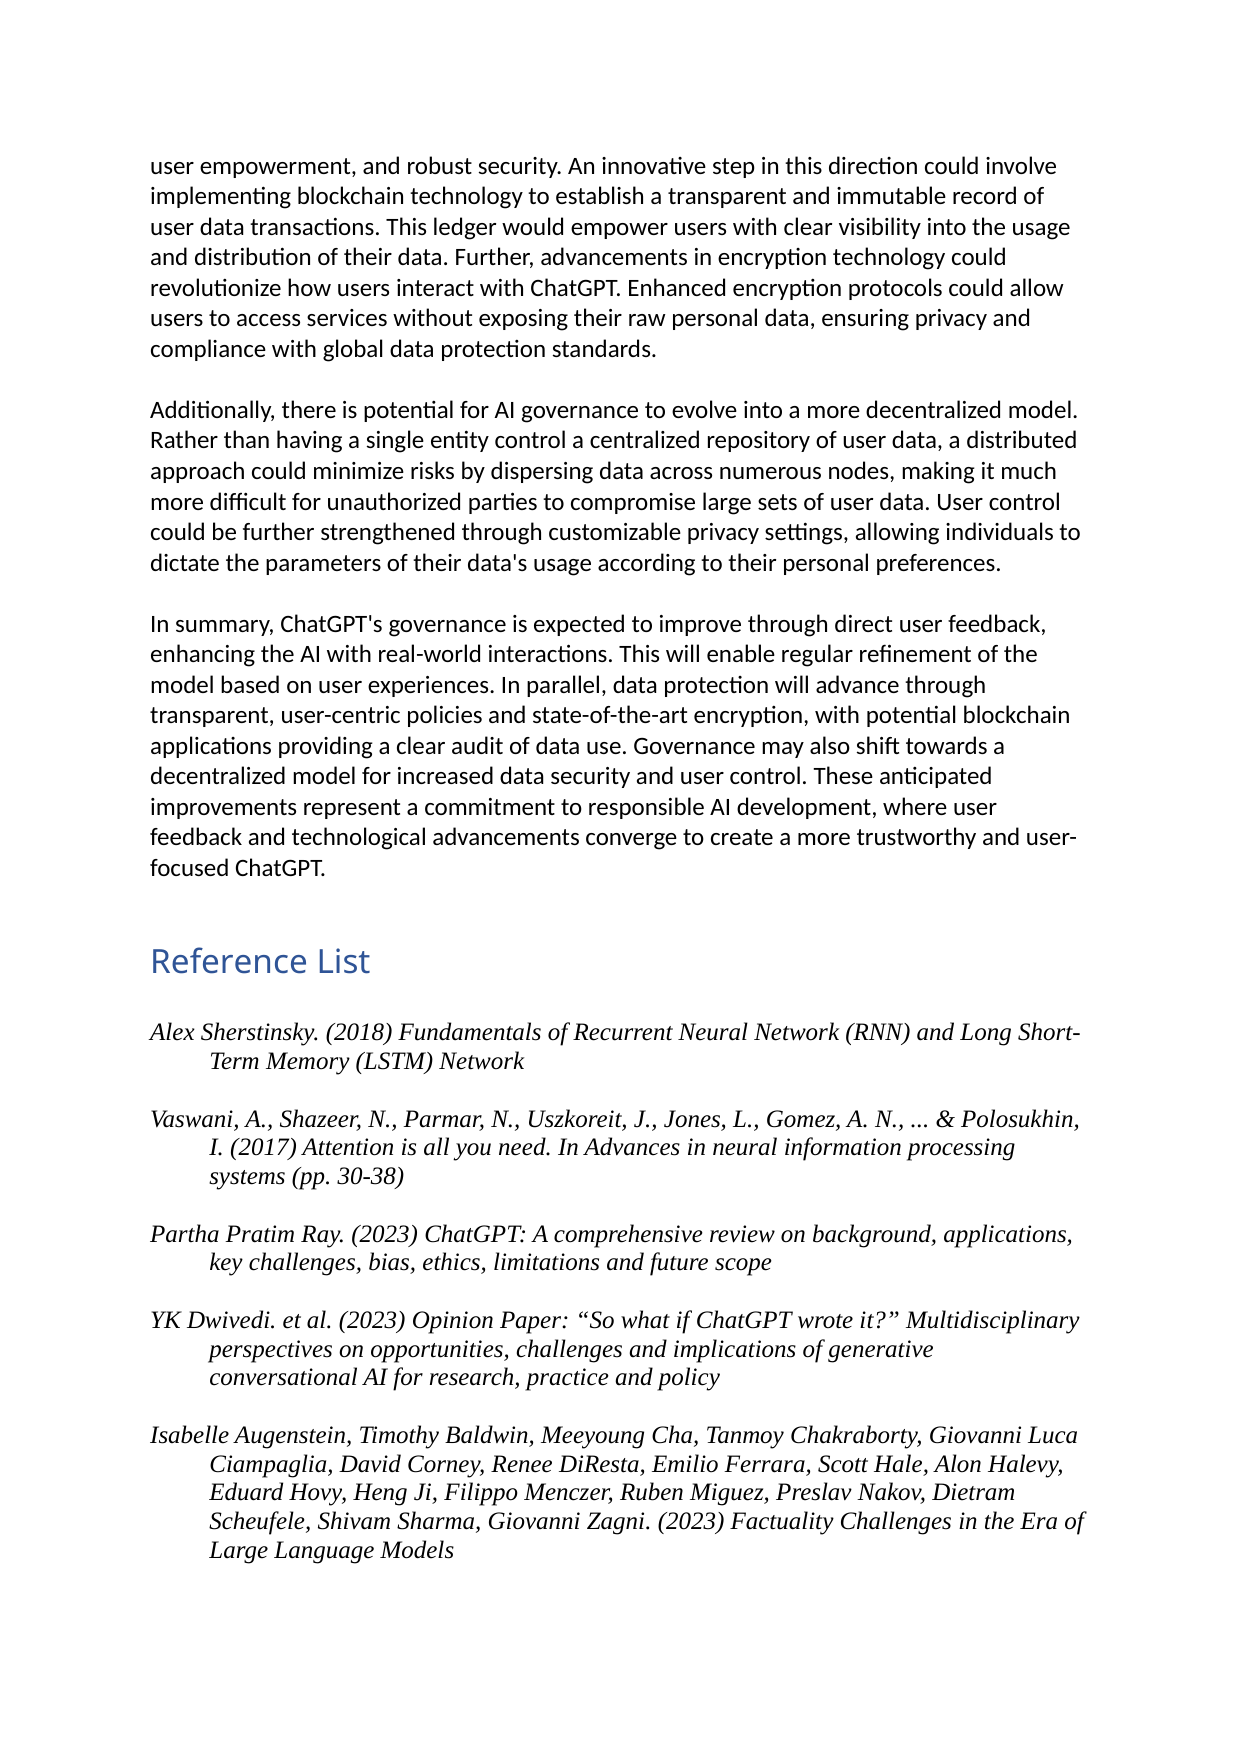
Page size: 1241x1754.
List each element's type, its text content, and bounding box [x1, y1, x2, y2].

text In summary, ChatGPT's governance is expected to improve through direct user feedback, enhancing the AI with real-world interactions. This will enable regular refinement of the model based on user experiences. In parallel, data protection will advance through transparent, user-centric policies and state-of-the-art encryption, with potential blockchain applications providing a clear audit of data use. Governance may also shift towards a decentralized model for increased data security and user control. These anticipated improvements represent a commitment to responsible AI development, where user feedback and technological advancements converge to create a more trustworthy and user-focused ChatGPT. [150, 608, 1090, 882]
text Vaswani, A., Shazeer, N., Parmar, N., Uszkoreit, J., Jones, L., Gomez, A. N., ... & Polosukhin, I. (2017) Attention is all you need. In Advances in neural information processing systems (pp. 30-38) [150, 1104, 1090, 1190]
text Alex Sherstinsky. (2018) Fundamentals of Recurrent Neural Network (RNN) and Long Short-Term Memory (LSTM) Network [150, 1017, 1090, 1075]
text Partha Pratim Ray. (2023) ChatGPT: A comprehensive review on background, applications, key challenges, bias, ethics, limitations and future scope [150, 1219, 1090, 1276]
text Isabelle Augenstein, Timothy Baldwin, Meeyoung Cha, Tanmoy Chakraborty, Giovanni Luca Ciampaglia, David Corney, Renee DiResta, Emilio Ferrara, Scott Hale, Alon Halevy, Eduard Hovy, Heng Ji, Filippo Menczer, Ruben Miguez, Preslav Nakov, Dietram Scheufele, Shivam Sharma, Giovanni Zagni. (2023) Factuality Challenges in the Era of Large Language Models [150, 1420, 1090, 1564]
subtitle Reference List [150, 938, 1090, 983]
text Additionally, there is potential for AI governance to evolve into a more decentralized model. Rather than having a single entity control a centralized repository of user data, a distributed approach could minimize risks by dispersing data across numerous nodes, making it much more difficult for unauthorized parties to compromise large sets of user data. User control could be further strengthened through customizable privacy settings, allowing individuals to dictate the parameters of their data's usage according to their personal preferences. [150, 394, 1090, 577]
text YK Dwivedi. et al. (2023) Opinion Paper: “So what if ChatGPT wrote it?” Multidisciplinary perspectives on opportunities, challenges and implications of generative conversational AI for research, practice and policy [150, 1305, 1090, 1391]
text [150, 150, 1090, 364]
